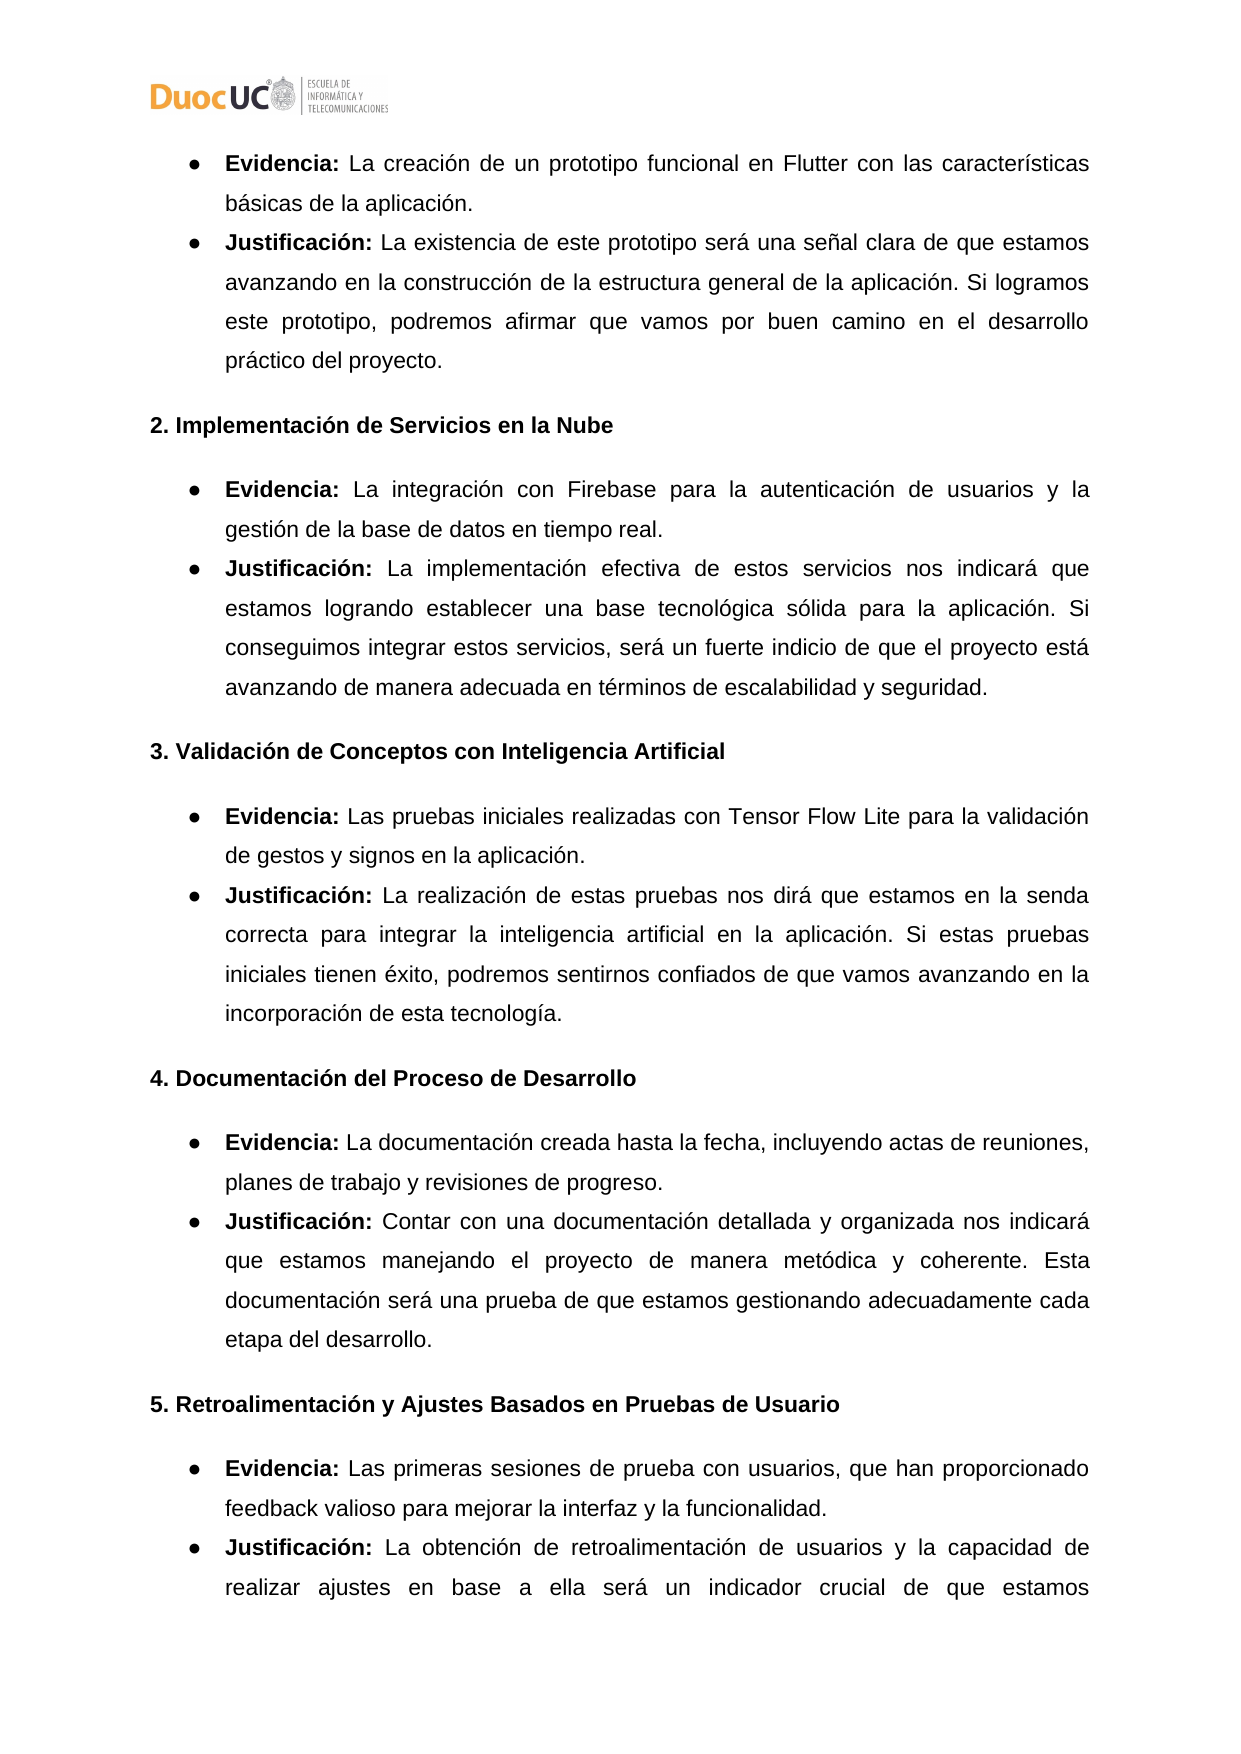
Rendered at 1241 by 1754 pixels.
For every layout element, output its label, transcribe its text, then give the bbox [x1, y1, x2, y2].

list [187, 1534, 1090, 1600]
list Justificación: La realización de estas pruebas nos dirá que estamos en la senda correcta para integrar la inteligencia artificial en la aplicación. Si estas pruebas iniciales tienen éxito, podremos sentirnos confiados de que vamos avanzando en la incorporación de esta tecnología. [187, 882, 1090, 1026]
list Justificación: La existencia de este prototipo será una señal clara de que estamos avanzando en la construcción de la estructura general de la aplicación. Si logramos este prototipo, podremos afirmar que vamos por buen camino en el desarrollo práctico del proyecto. [187, 229, 1090, 374]
list Evidencia: Las primeras sesiones de prueba con usuarios, que han proporcionado feedback valioso para mejorar la interfaz y la funcionalidad. [187, 1455, 1090, 1521]
text 5. Retroalimentación y Ajustes Basados en Pruebas de Usuario [150, 1391, 1090, 1417]
list Justificación: La implementación efectiva de estos servicios nos indicará que estamos logrando establecer una base tecnológica sólida para la aplicación. Si conseguimos integrar estos servicios, será un fuerte indicio de que el proyecto está avanzando de manera adecuada en términos de escalabilidad y seguridad. [187, 555, 1090, 700]
list Evidencia: La integración con Firebase para la autenticación de usuarios y la gestión de la base de datos en tiempo real. [187, 476, 1090, 542]
text 4. Documentación del Proceso de Desarrollo [150, 1064, 1090, 1091]
picture [150, 75, 388, 115]
list Evidencia: La creación de un prototipo funcional en Flutter con las características básicas de la aplicación. [187, 150, 1090, 216]
list Justificación: Contar con una documentación detallada y organizada nos indicará que estamos manejando el proyecto de manera metódica y coherente. Esta documentación será una prueba de que estamos gestionando adecuadamente cada etapa del desarrollo. [187, 1208, 1090, 1353]
text 3. Validación de Conceptos con Inteligencia Artificial [150, 738, 1090, 764]
list Evidencia: Las pruebas iniciales realizadas con Tensor Flow Lite para la validación de gestos y signos en la aplicación. [187, 803, 1090, 868]
list Evidencia: La documentación creada hasta la fecha, incluyendo actas de reuniones, planes de trabajo y revisiones de progreso. [187, 1129, 1090, 1195]
text 2. Implementación de Servicios en la Nube [150, 412, 1090, 438]
